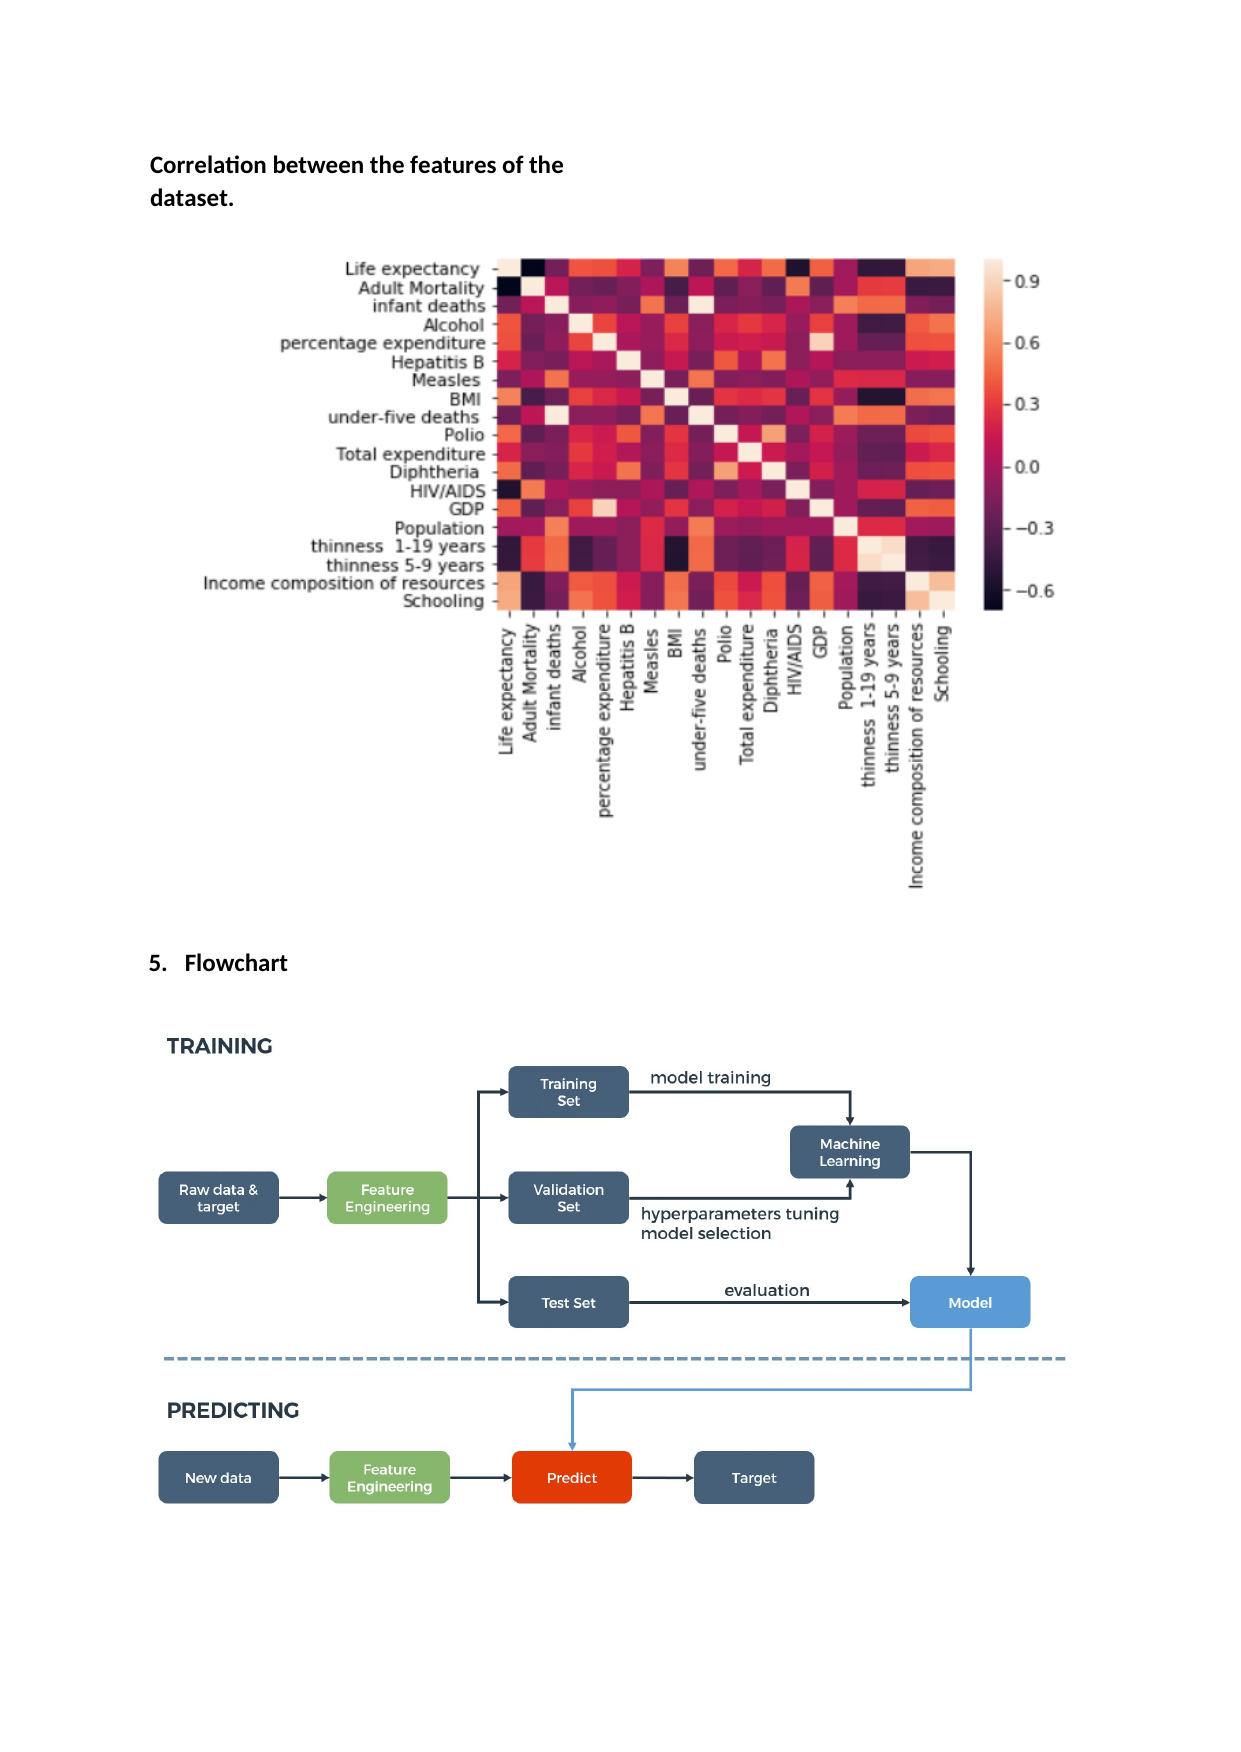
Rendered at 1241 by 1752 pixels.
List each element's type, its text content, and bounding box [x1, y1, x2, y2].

text Correlation between the features of the dataset. [150, 150, 628, 213]
picture [149, 248, 1087, 908]
text 5. Flowchart [148, 947, 1087, 978]
picture [148, 1016, 1076, 1525]
